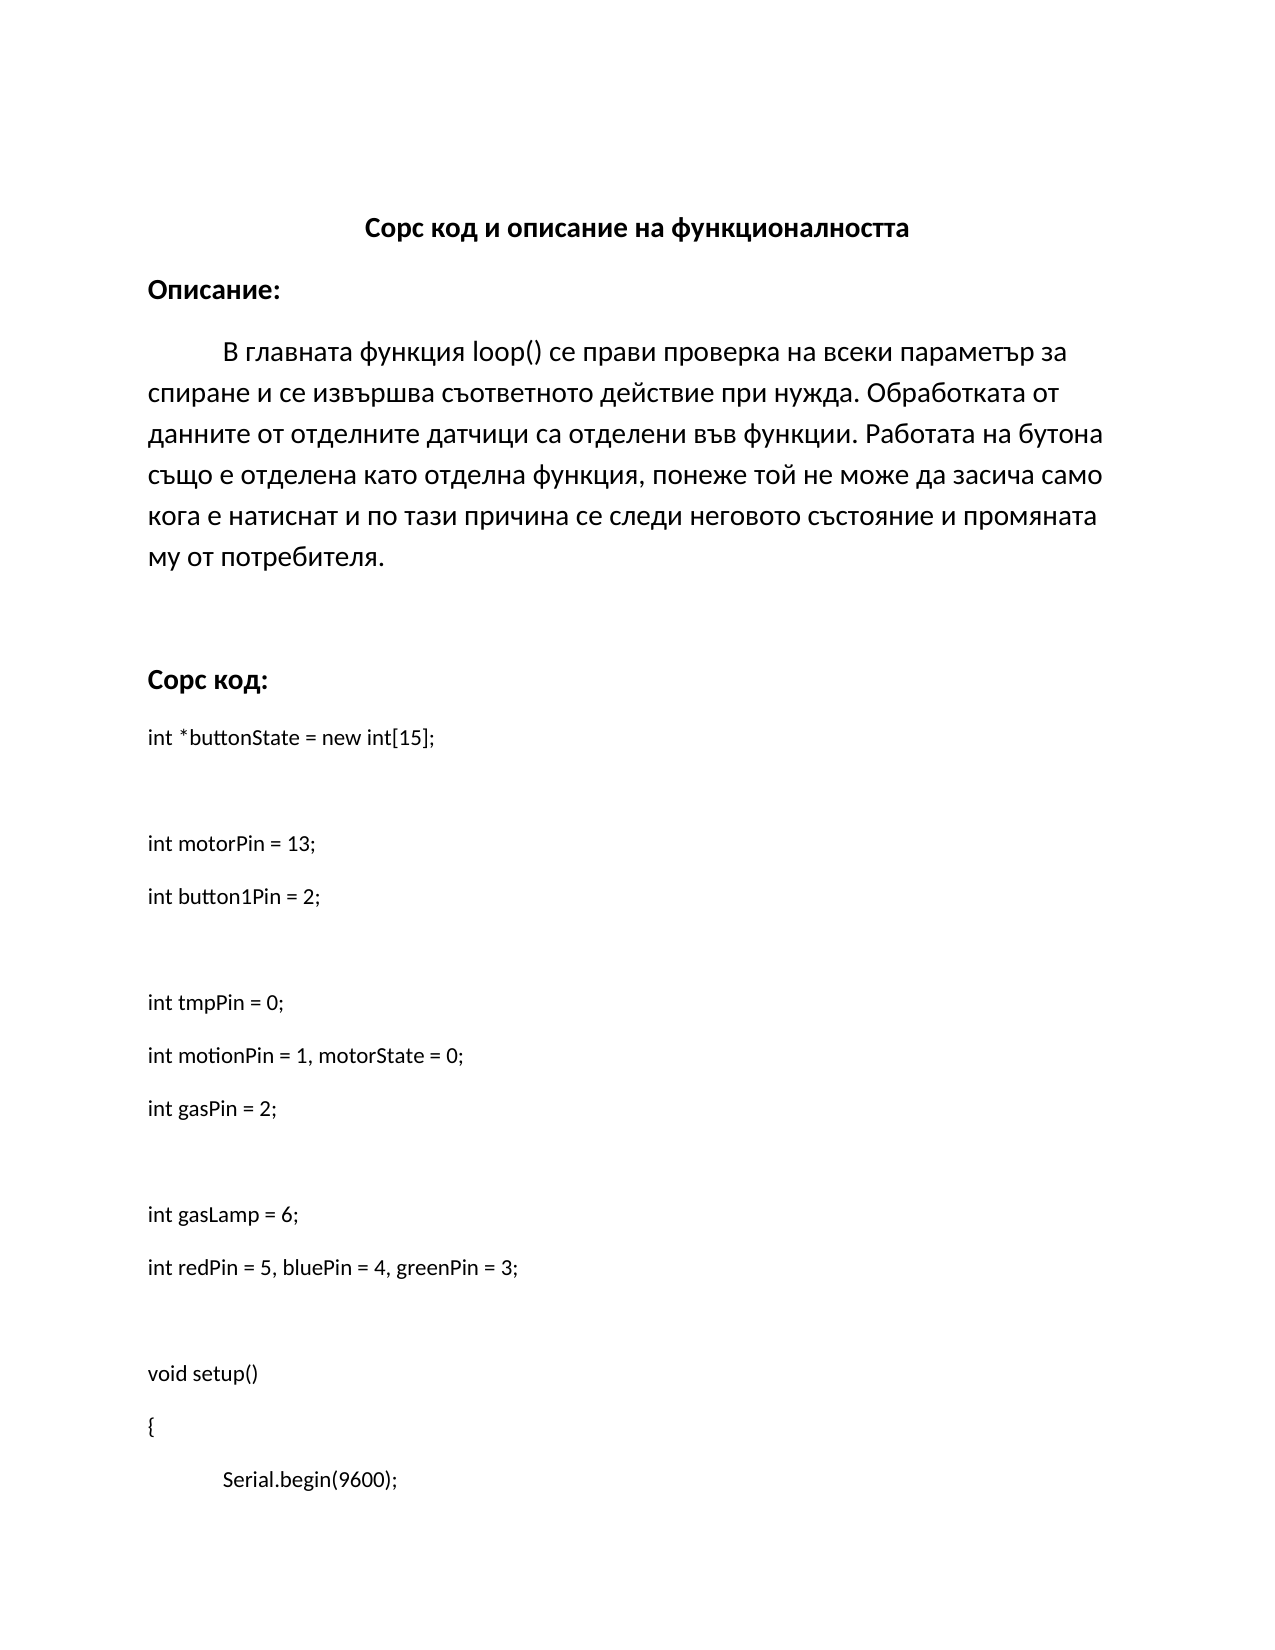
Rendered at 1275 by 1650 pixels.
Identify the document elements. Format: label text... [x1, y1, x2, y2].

text Сорс код и описание на функционалността [148, 209, 1127, 245]
text Сорс код: [148, 661, 1127, 697]
text int *buttonState = new int[15]; [148, 723, 1127, 751]
text int tmpPin = 0; [148, 988, 1127, 1016]
text int motionPin = 1, motorState = 0; [148, 1041, 1127, 1069]
text Serial.begin(9600); [148, 1465, 1127, 1493]
text int motorPin = 13; [148, 829, 1127, 857]
text int redPin = 5, bluePin = 4, greenPin = 3; [148, 1253, 1127, 1281]
text { [148, 1412, 1127, 1440]
text void setup() [148, 1359, 1127, 1387]
text В главната функция loop() се прави проверка на всеки параметър за спиране и се извършва съответното действие при нужда. Обработката от данните от отделните датчици са отделени във функции. Работата на бутона също е отделена като отделна функция, понеже той не може да засича само кога е натиснат и по тази причина се следи неговото състояние и промяната му от потребителя. [148, 333, 1127, 573]
text int gasPin = 2; [148, 1094, 1127, 1122]
text int gasLamp = 6; [148, 1200, 1127, 1228]
text Описание: [148, 271, 1127, 307]
text int button1Pin = 2; [148, 882, 1127, 910]
